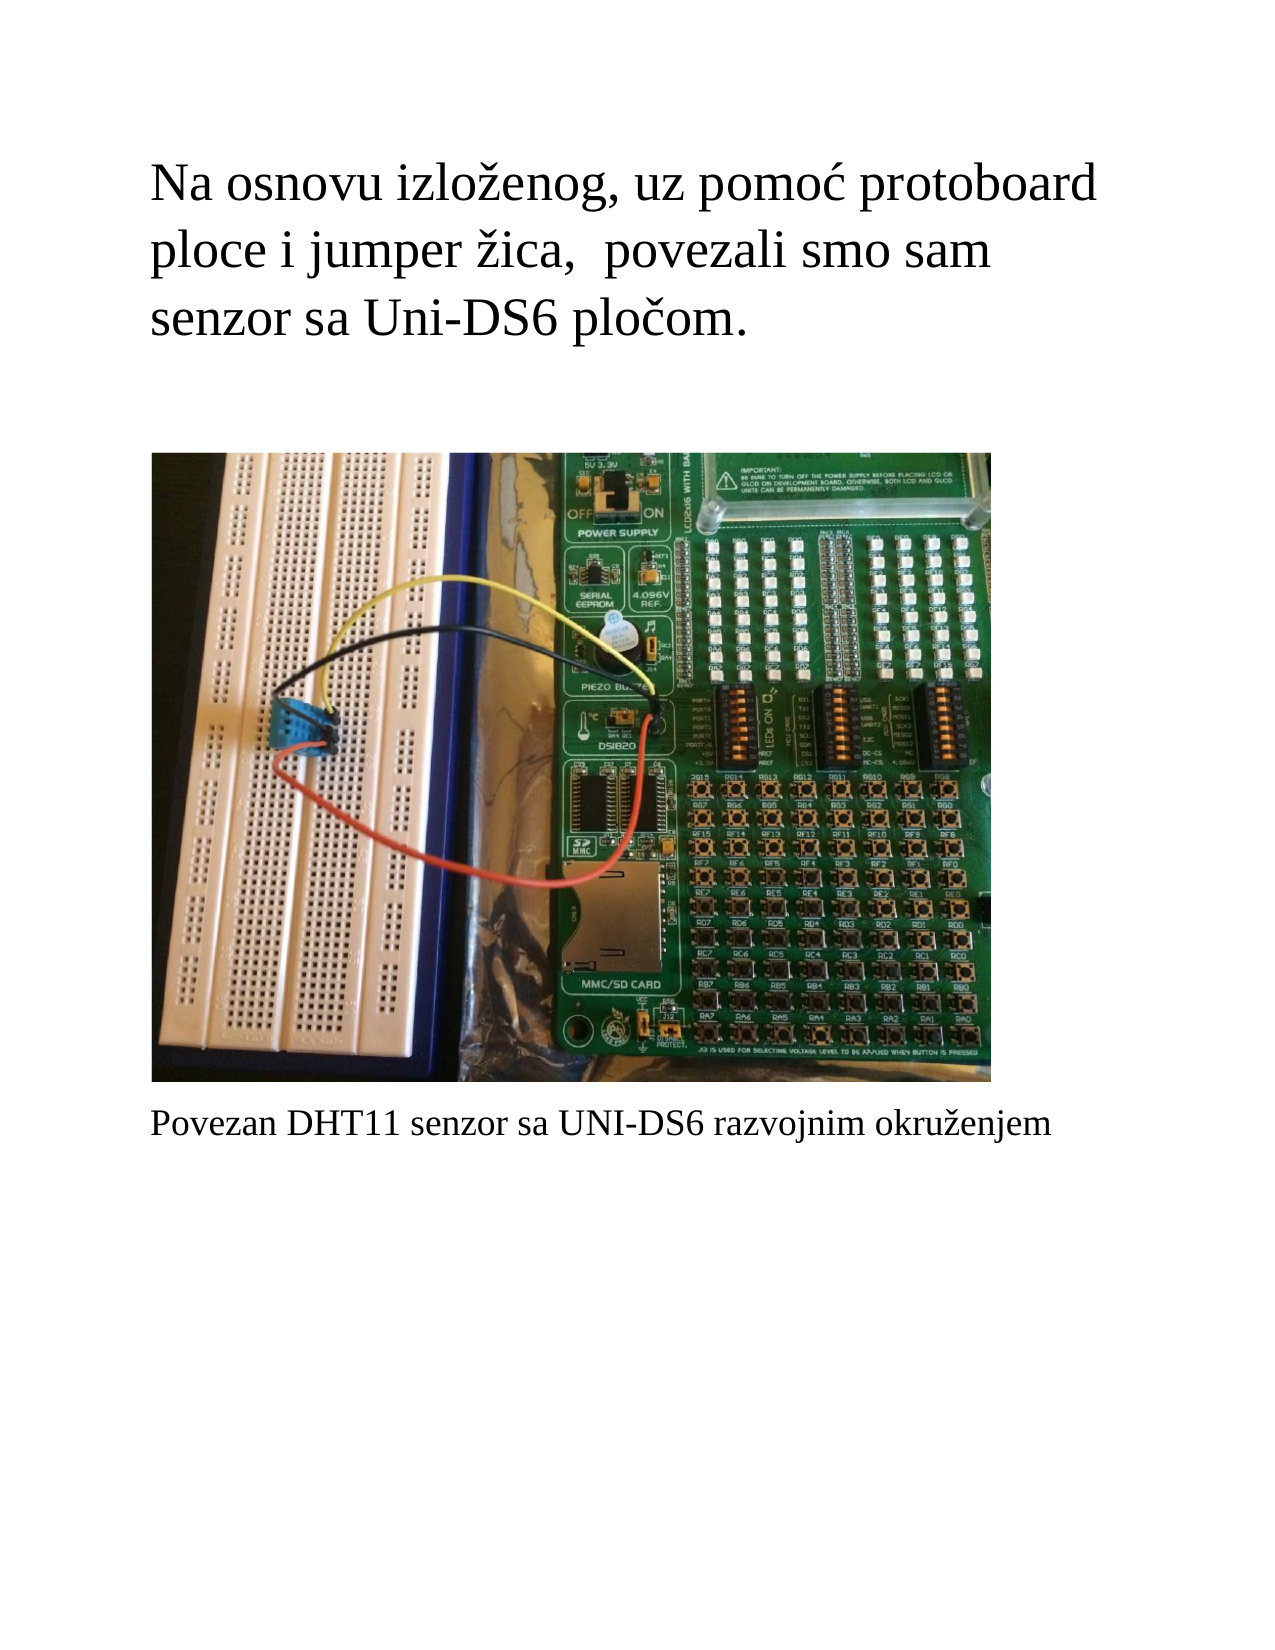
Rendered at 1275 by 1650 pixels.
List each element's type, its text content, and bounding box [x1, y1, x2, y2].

picture [153, 453, 990, 1082]
text Povezan DHT11 senzor sa UNI-DS6 razvojnim okruženjem [150, 1101, 1125, 1144]
text Na osnovu izloženog, uz pomoć protoboard ploce i jumper žica, povezali smo sam senzor sa Uni-DS6 pločom. [150, 150, 1125, 347]
